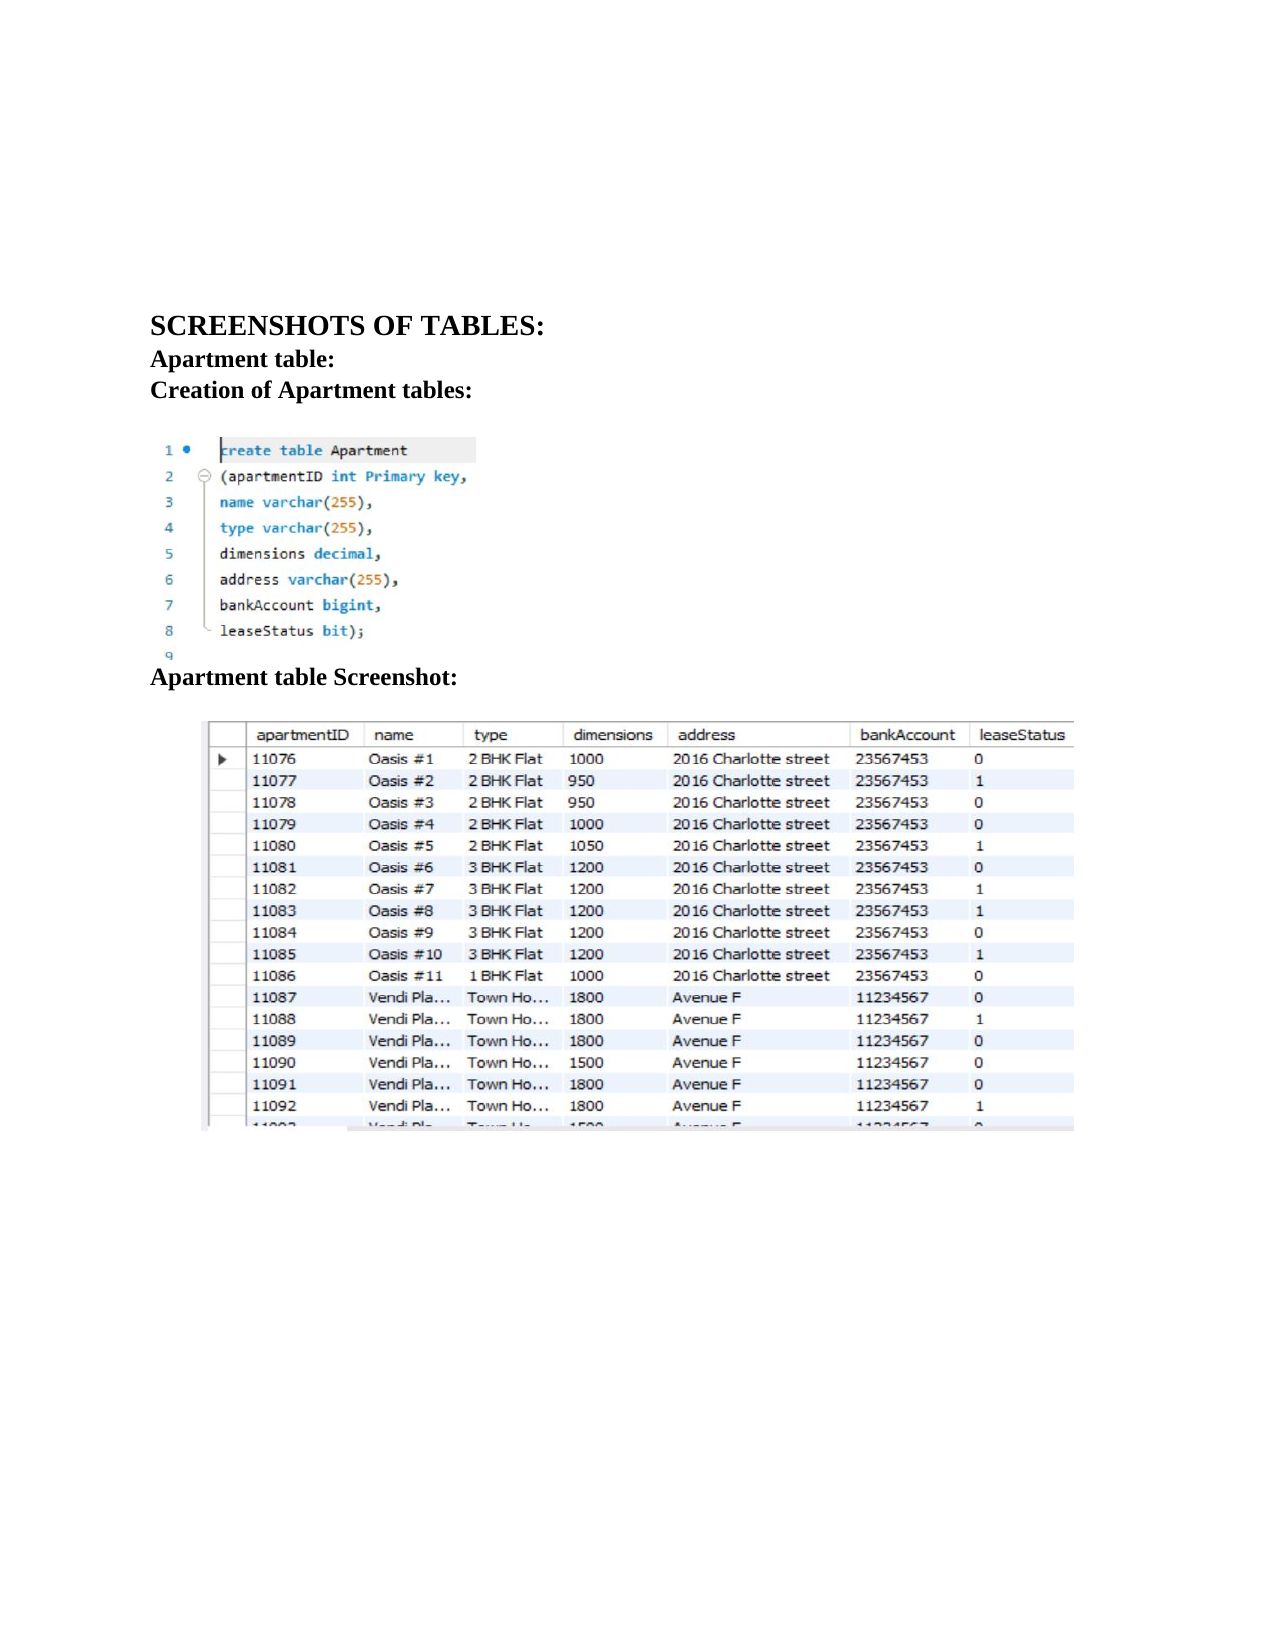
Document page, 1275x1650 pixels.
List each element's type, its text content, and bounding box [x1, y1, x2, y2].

picture [150, 437, 477, 660]
text SCREENSHOTS OF TABLES: [150, 308, 1125, 342]
text Apartment table: [150, 344, 1125, 373]
picture [201, 721, 1074, 1131]
text Apartment table Screenshot: [150, 662, 1125, 691]
text Creation of Apartment tables: [150, 376, 1125, 404]
